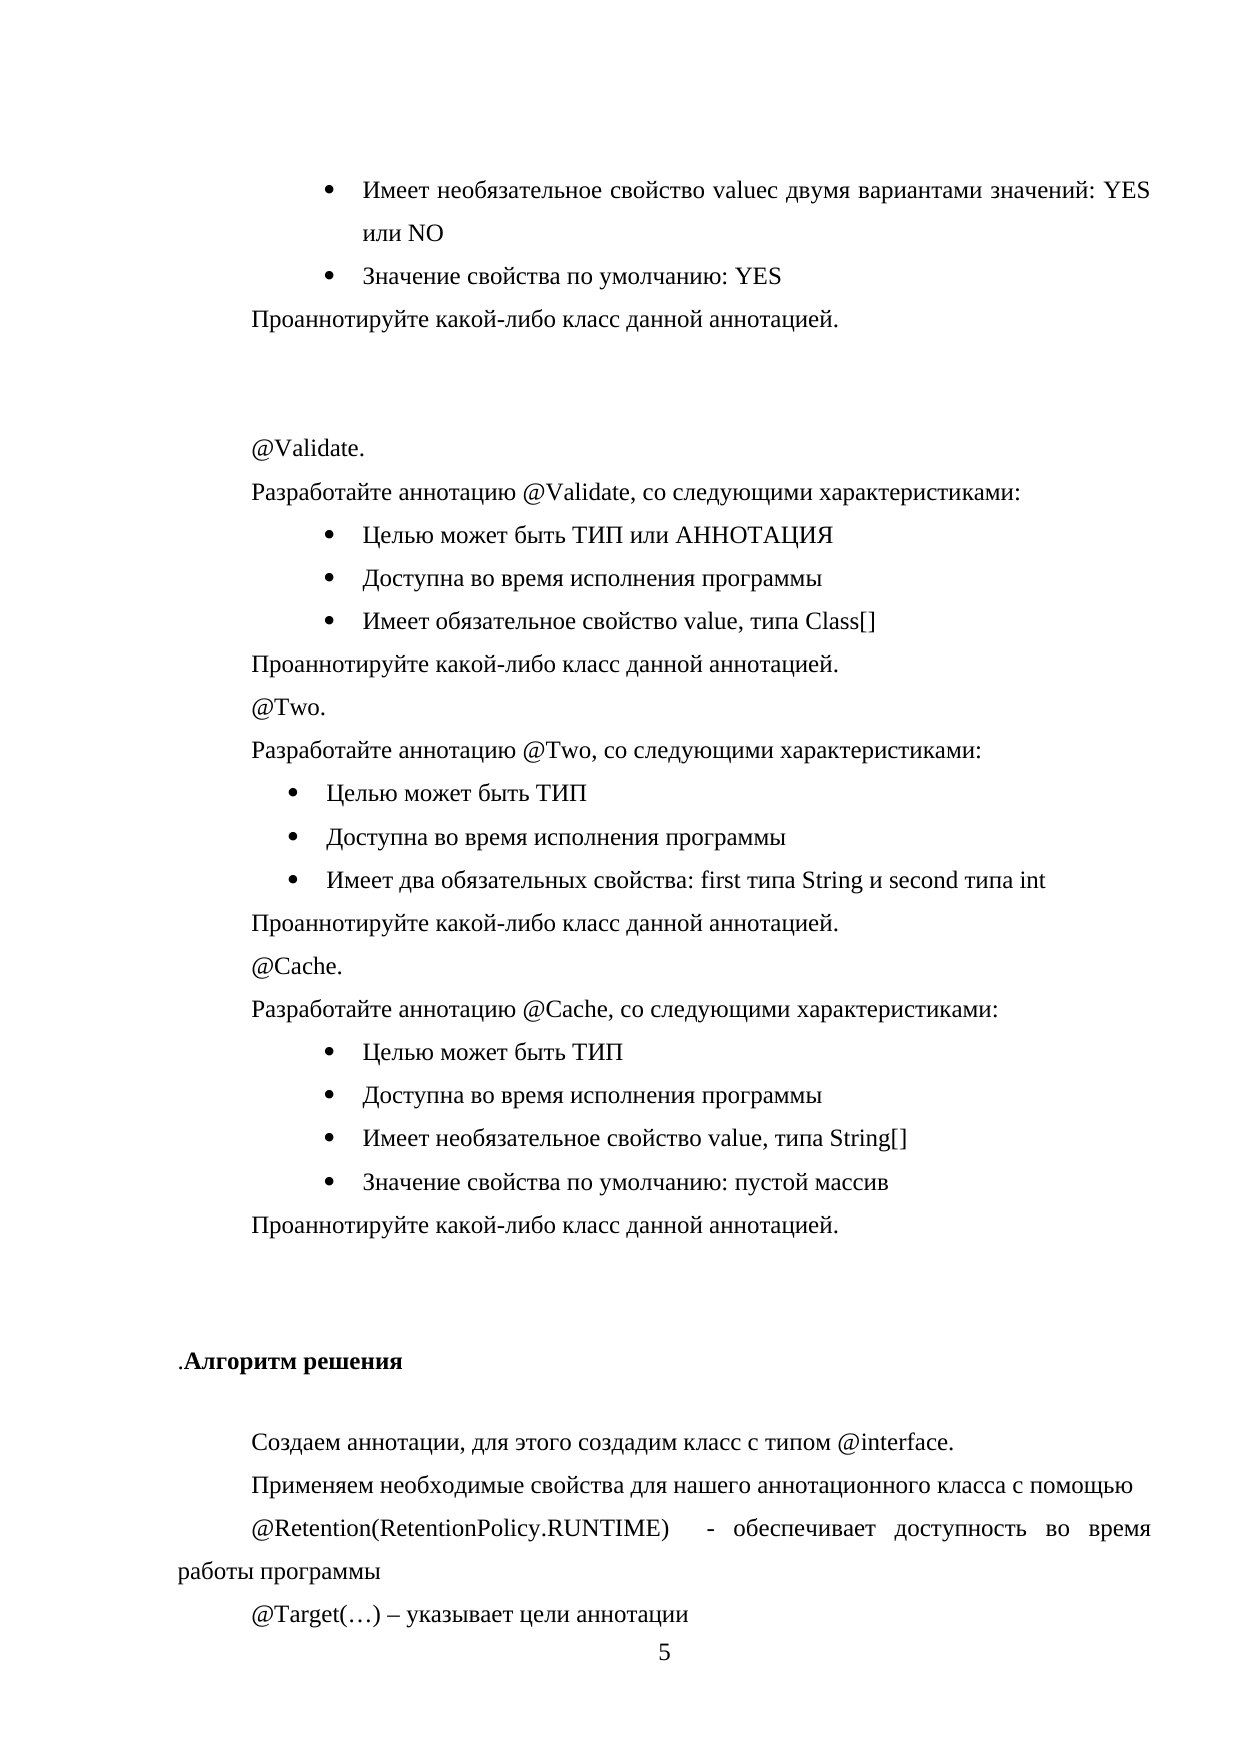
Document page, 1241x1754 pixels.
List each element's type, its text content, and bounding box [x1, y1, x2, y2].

text @Retention(RetentionPolicy.RUNTIME) - обеспечивает доступность во время работы программы [177, 1513, 1152, 1585]
text @Target(…) – указывает цели аннотации [177, 1599, 1152, 1628]
subtitle .Алгоритм решения [177, 1346, 1152, 1375]
list Имеет необязательное свойство value, типа String[] [325, 1123, 1152, 1152]
text Проаннотируйте какой-либо класс данной аннотацией. [177, 908, 1152, 937]
list Целью может быть ТИП [325, 1037, 1152, 1066]
list Доступна во время исполнения программы [325, 563, 1152, 592]
list Имеет обязательное свойство value, типа Class[] [325, 606, 1152, 635]
text Проаннотируйте какой-либо класс данной аннотацией. [177, 1210, 1152, 1238]
text Разработайте аннотацию @Cache, со следующими характеристиками: [177, 994, 1152, 1023]
list Доступна во время исполнения программы [325, 1080, 1152, 1109]
list Значение свойства по умолчанию: YES [325, 261, 1152, 290]
list Целью может быть ТИП или АННОТАЦИЯ [325, 520, 1152, 548]
text Разработайте аннотацию @Validate, со следующими характеристиками: [177, 477, 1152, 505]
text Разработайте аннотацию @Two, со следующими характеристиками: [177, 735, 1152, 764]
text @Two. [177, 692, 1152, 721]
list Имеет необязательное свойство valuec двумя вариантами значений: YES или NO [325, 175, 1152, 247]
text @Validate. [177, 433, 1152, 462]
text @Cache. [177, 951, 1152, 980]
text Применяем необходимые свойства для нашего аннотационного класса с помощью [177, 1470, 1152, 1498]
list Целью может быть ТИП [288, 778, 1152, 807]
text Создаем аннотации, для этого создадим класс с типом @interface. [177, 1427, 1152, 1455]
text Проаннотируйте какой-либо класс данной аннотацией. [177, 649, 1152, 678]
list Имеет два обязательных свойства: first типа String и second типа int [288, 865, 1152, 893]
list Доступна во время исполнения программы [288, 822, 1152, 850]
list Значение свойства по умолчанию: пустой массив [325, 1167, 1152, 1195]
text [177, 304, 1152, 333]
